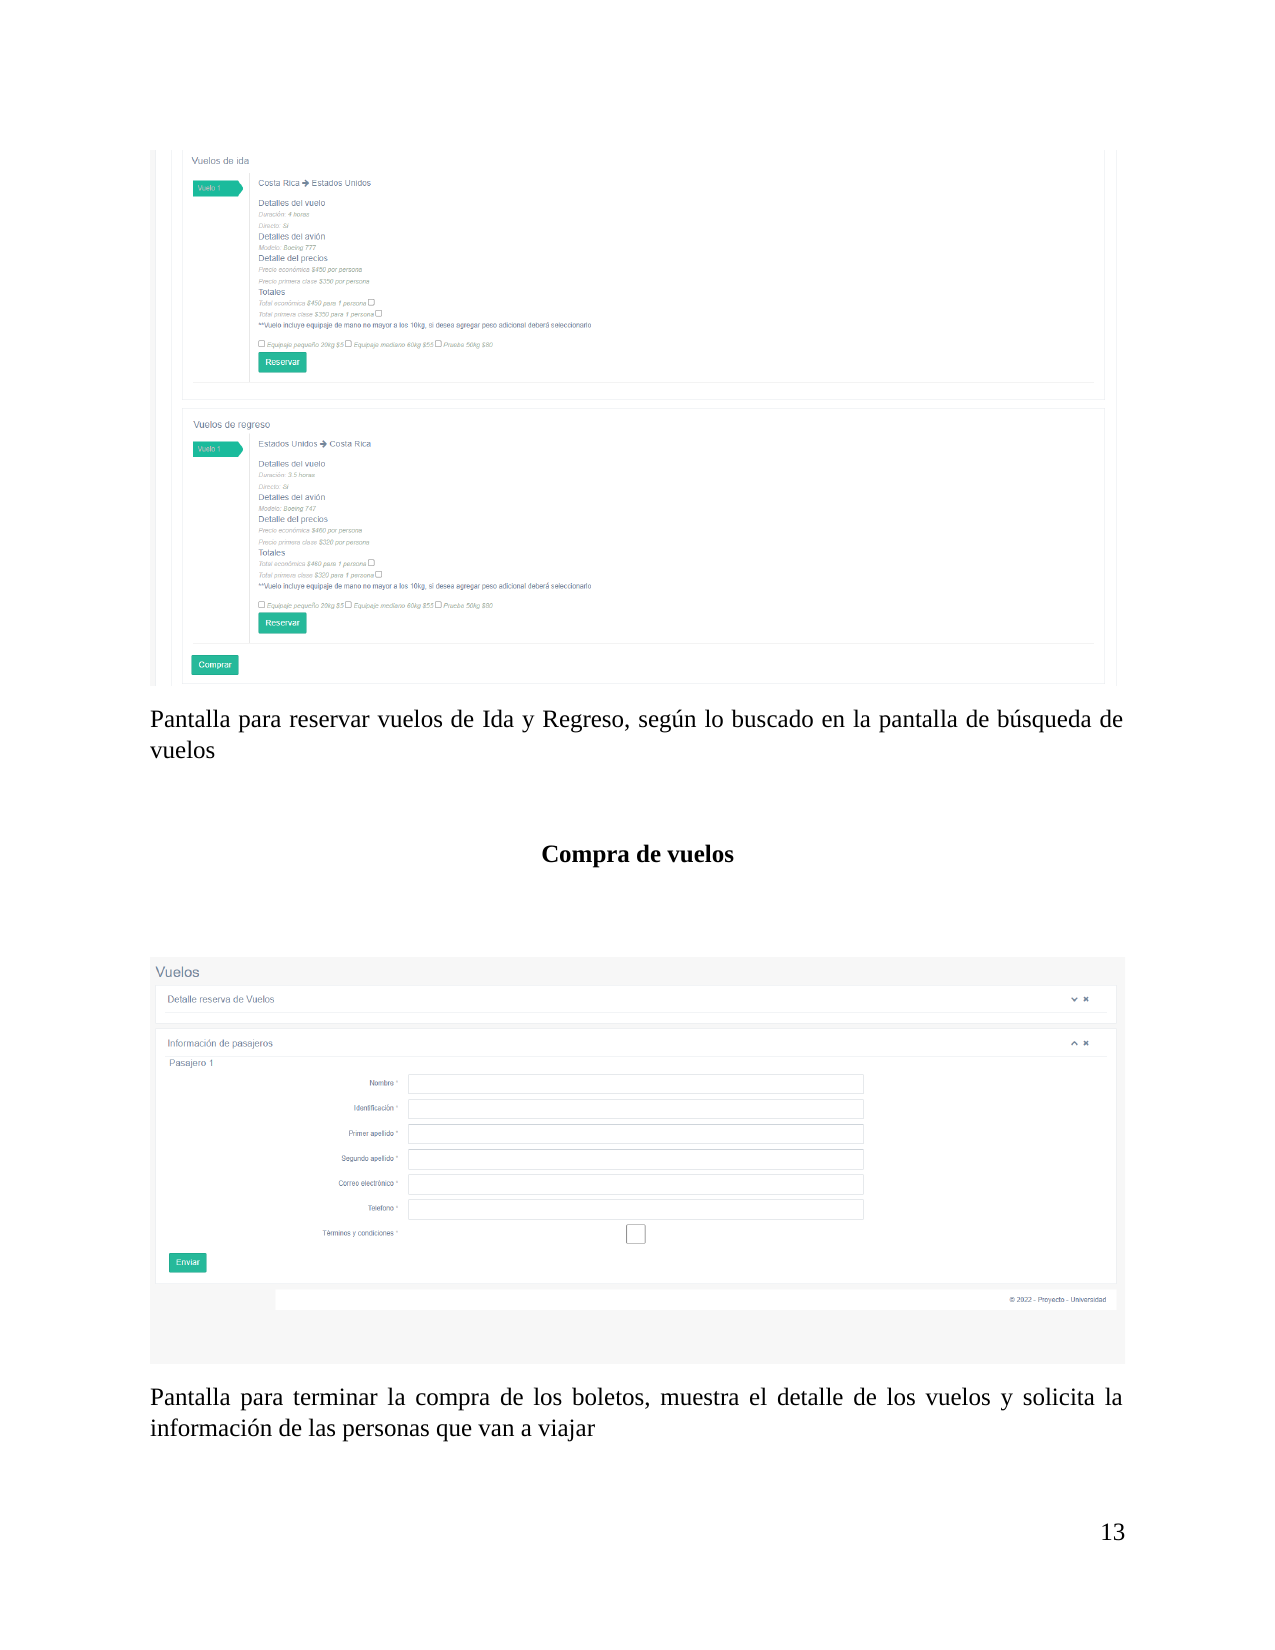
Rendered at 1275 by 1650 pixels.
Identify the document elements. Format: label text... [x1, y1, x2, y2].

picture [150, 150, 1125, 686]
text Pantalla para reservar vuelos de Ida y Regreso, según lo buscado en la pantalla de búsqueda de vuelos [150, 704, 1125, 764]
picture [150, 957, 1125, 1364]
text Pantalla para terminar la compra de los boletos, muestra el detalle de los vuelos y solicita la información de las personas que van a viajar [150, 1382, 1125, 1442]
subtitle Compra de vuelos [150, 839, 1125, 868]
